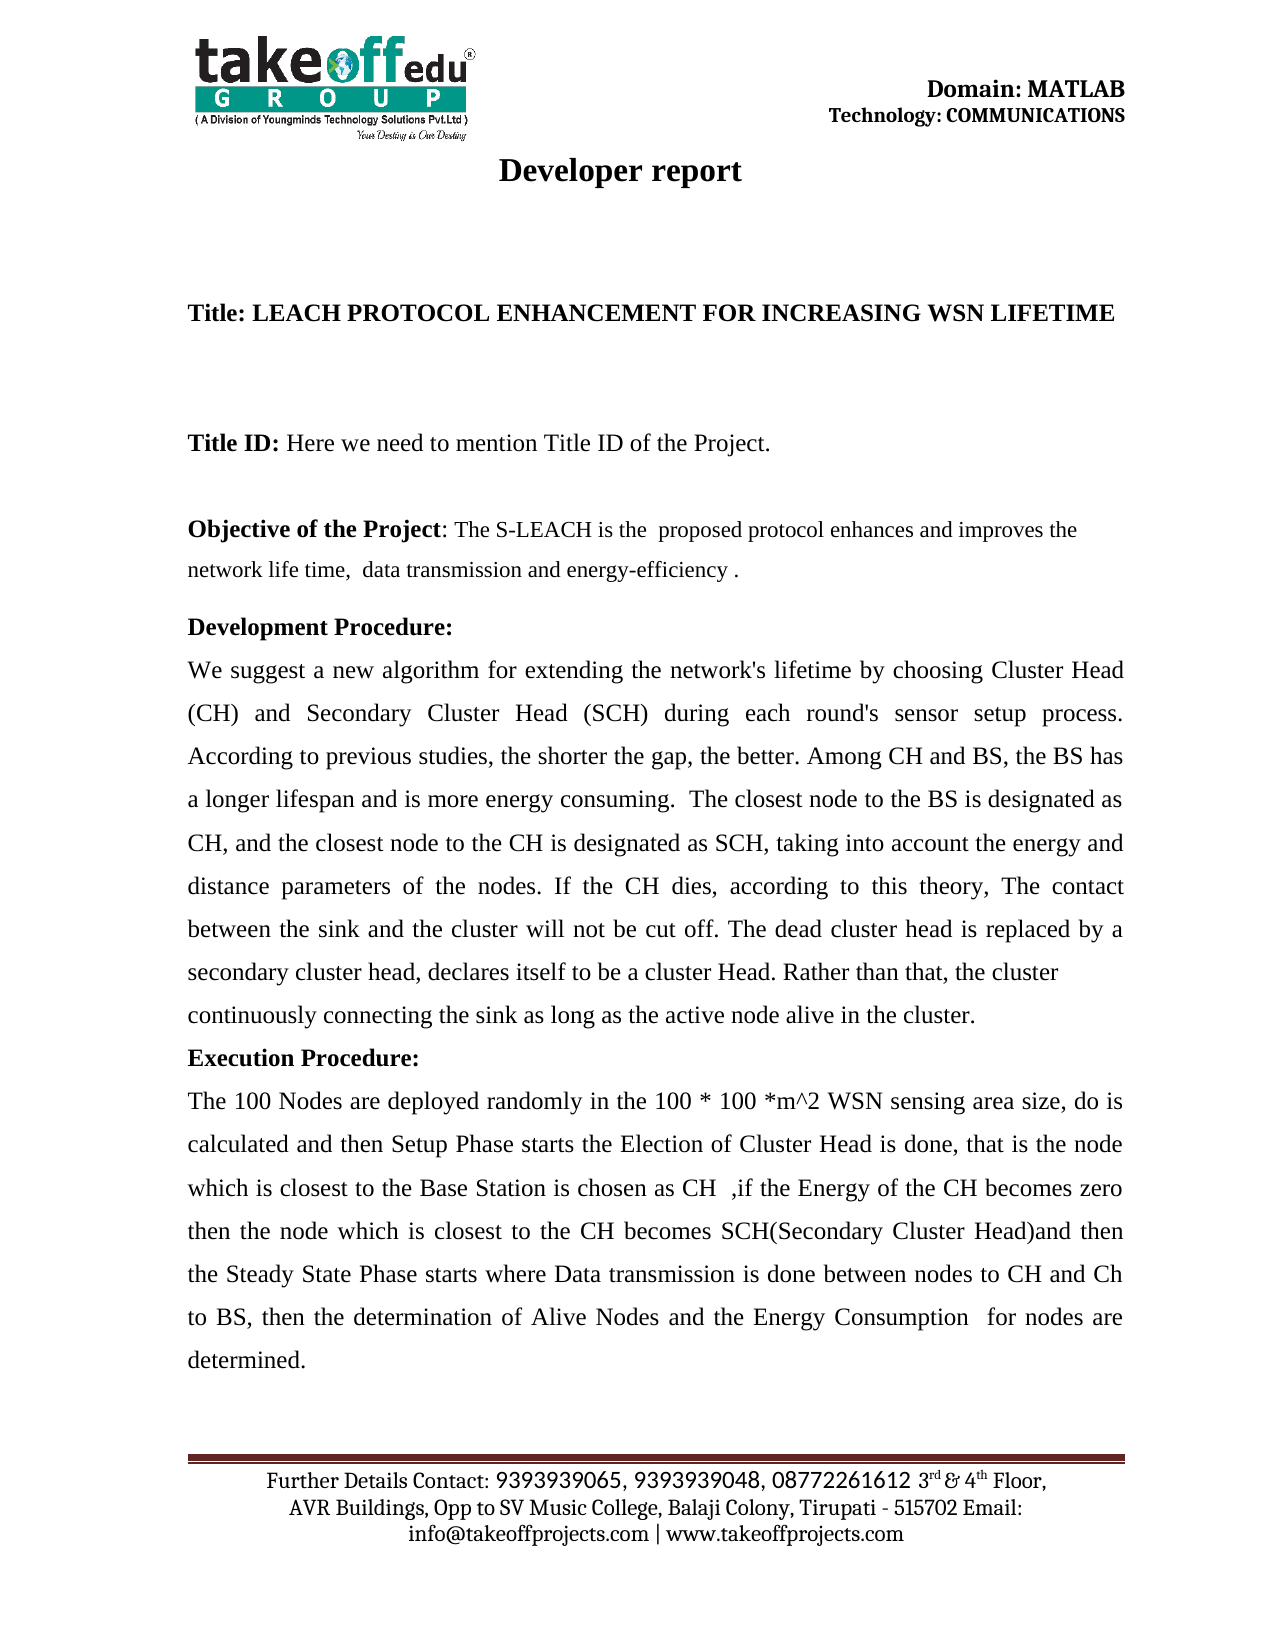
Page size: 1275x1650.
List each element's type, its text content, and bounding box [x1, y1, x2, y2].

text Development Procedure: [187, 612, 1125, 641]
text The 100 Nodes are deployed randomly in the 100 * 100 *m^2 WSN sensing area size, do is calculated and then Setup Phase starts the Election of Cluster Head is done, that is the node which is closest to the Base Station is chosen as CH ,if the Energy of the CH becomes zero then the node which is closest to the CH becomes SCH(Secondary Cluster Head)and then the Steady State Phase starts where Data transmission is done between nodes to CH and Ch to BS, then the determination of Alive Nodes and the Energy Consumption for nodes are determined. [187, 1086, 1125, 1374]
text Objective of the Project: The S-LEACH is the proposed protocol enhances and improves the network life time, data transmission and energy-efficiency . [187, 514, 1125, 582]
text Execution Procedure: [187, 1043, 1125, 1072]
text Title: LEACH PROTOCOL ENHANCEMENT FOR INCREASING WSN LIFETIME [187, 298, 1125, 327]
text continuously connecting the sink as long as the active node alive in the cluster. [187, 1000, 1125, 1029]
text Developer report [187, 150, 1125, 188]
text We suggest a new algorithm for extending the network's lifetime by choosing Cluster Head (CH) and Secondary Cluster Head (SCH) during each round's sensor setup process. According to previous studies, the shorter the gap, the better. Among CH and BS, the BS has a longer lifespan and is more energy consuming. The closest node to the BS is designated as CH, and the closest node to the CH is designated as SCH, taking into account the energy and distance parameters of the nodes. If the CH dies, according to this theory, The contact between the sink and the cluster will not be cut off. The dead cluster head is replaced by a secondary cluster head, declares itself to be a cluster Head. Rather than that, the cluster [187, 655, 1125, 986]
picture [187, 36, 480, 150]
text Title ID: Here we need to mention Title ID of the Project. [187, 428, 1125, 456]
